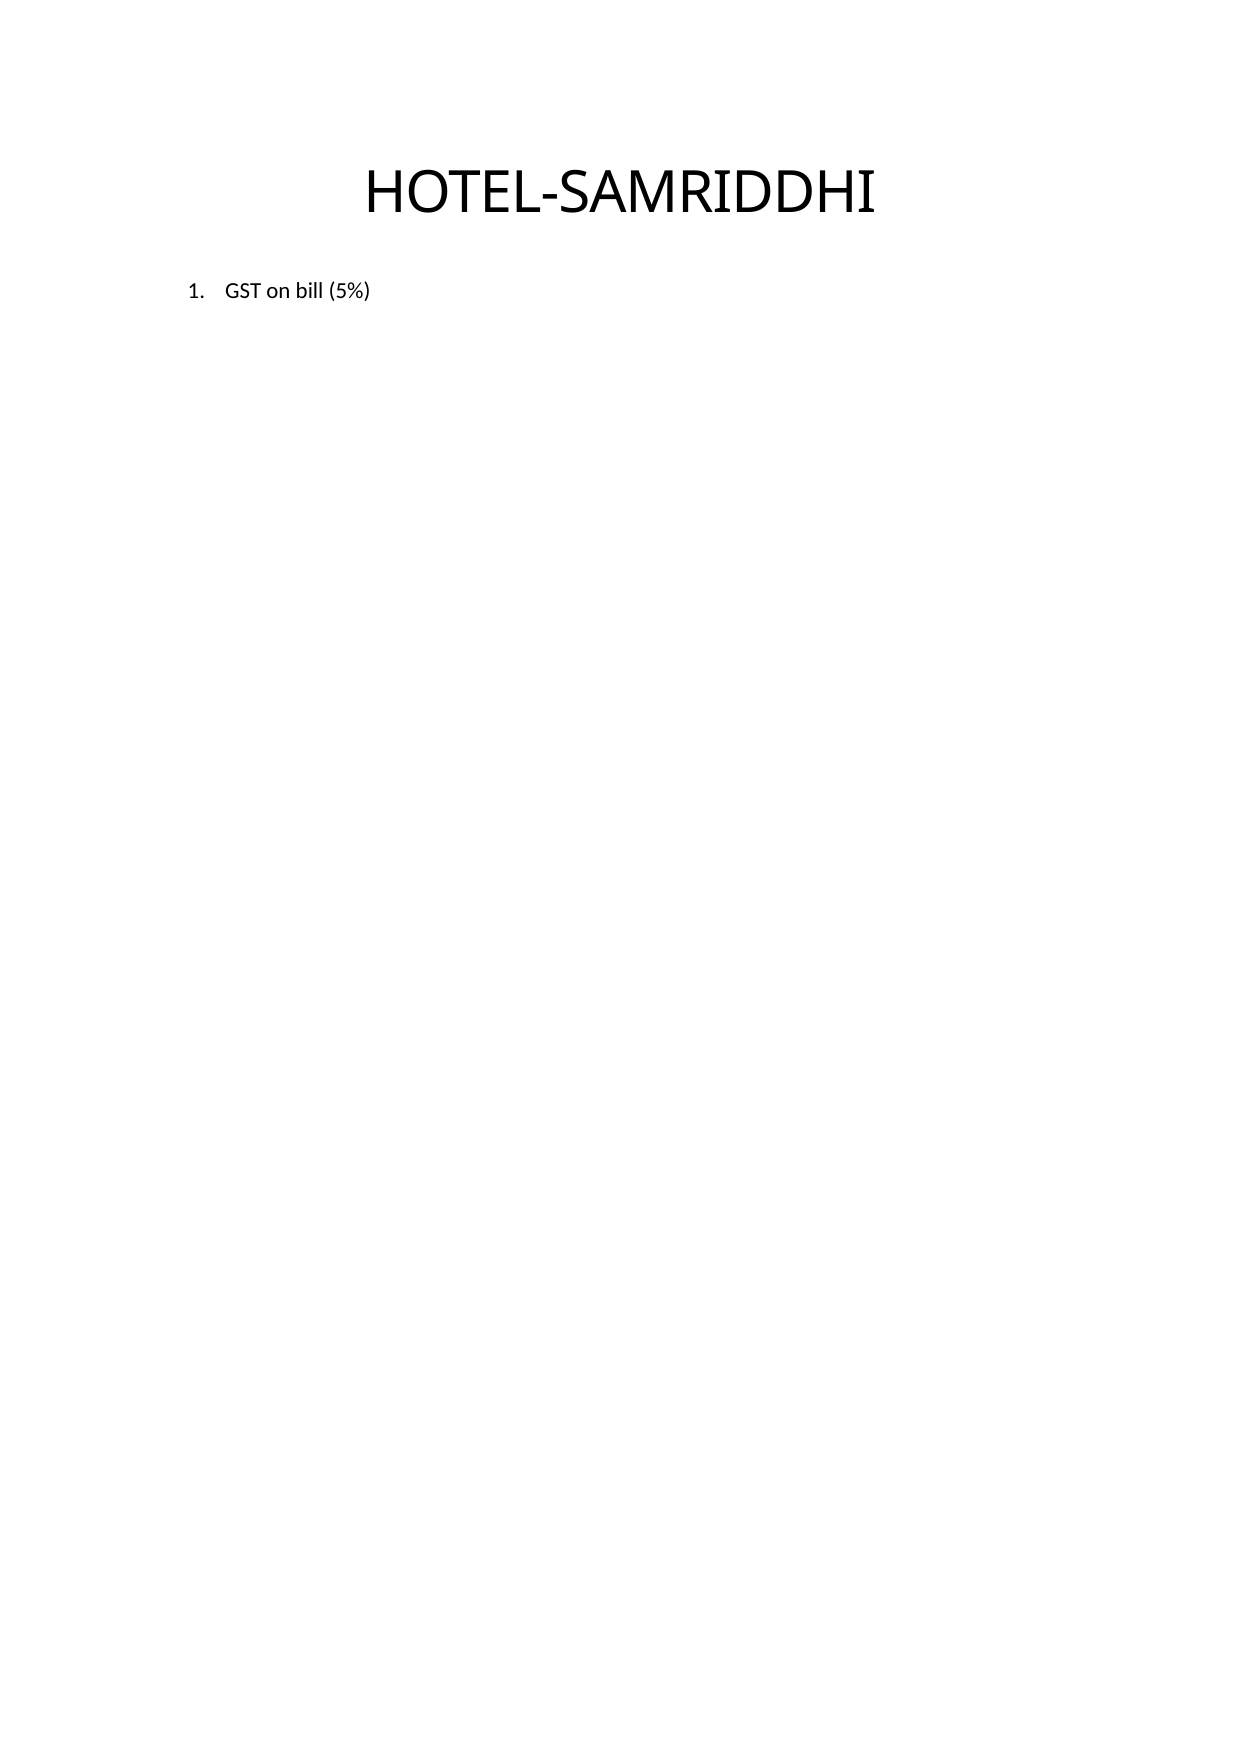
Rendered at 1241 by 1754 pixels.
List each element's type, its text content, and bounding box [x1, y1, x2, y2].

list GST on bill (5%) [187, 276, 1090, 304]
title HOTEL-SAMRIDDHI [150, 150, 1090, 229]
